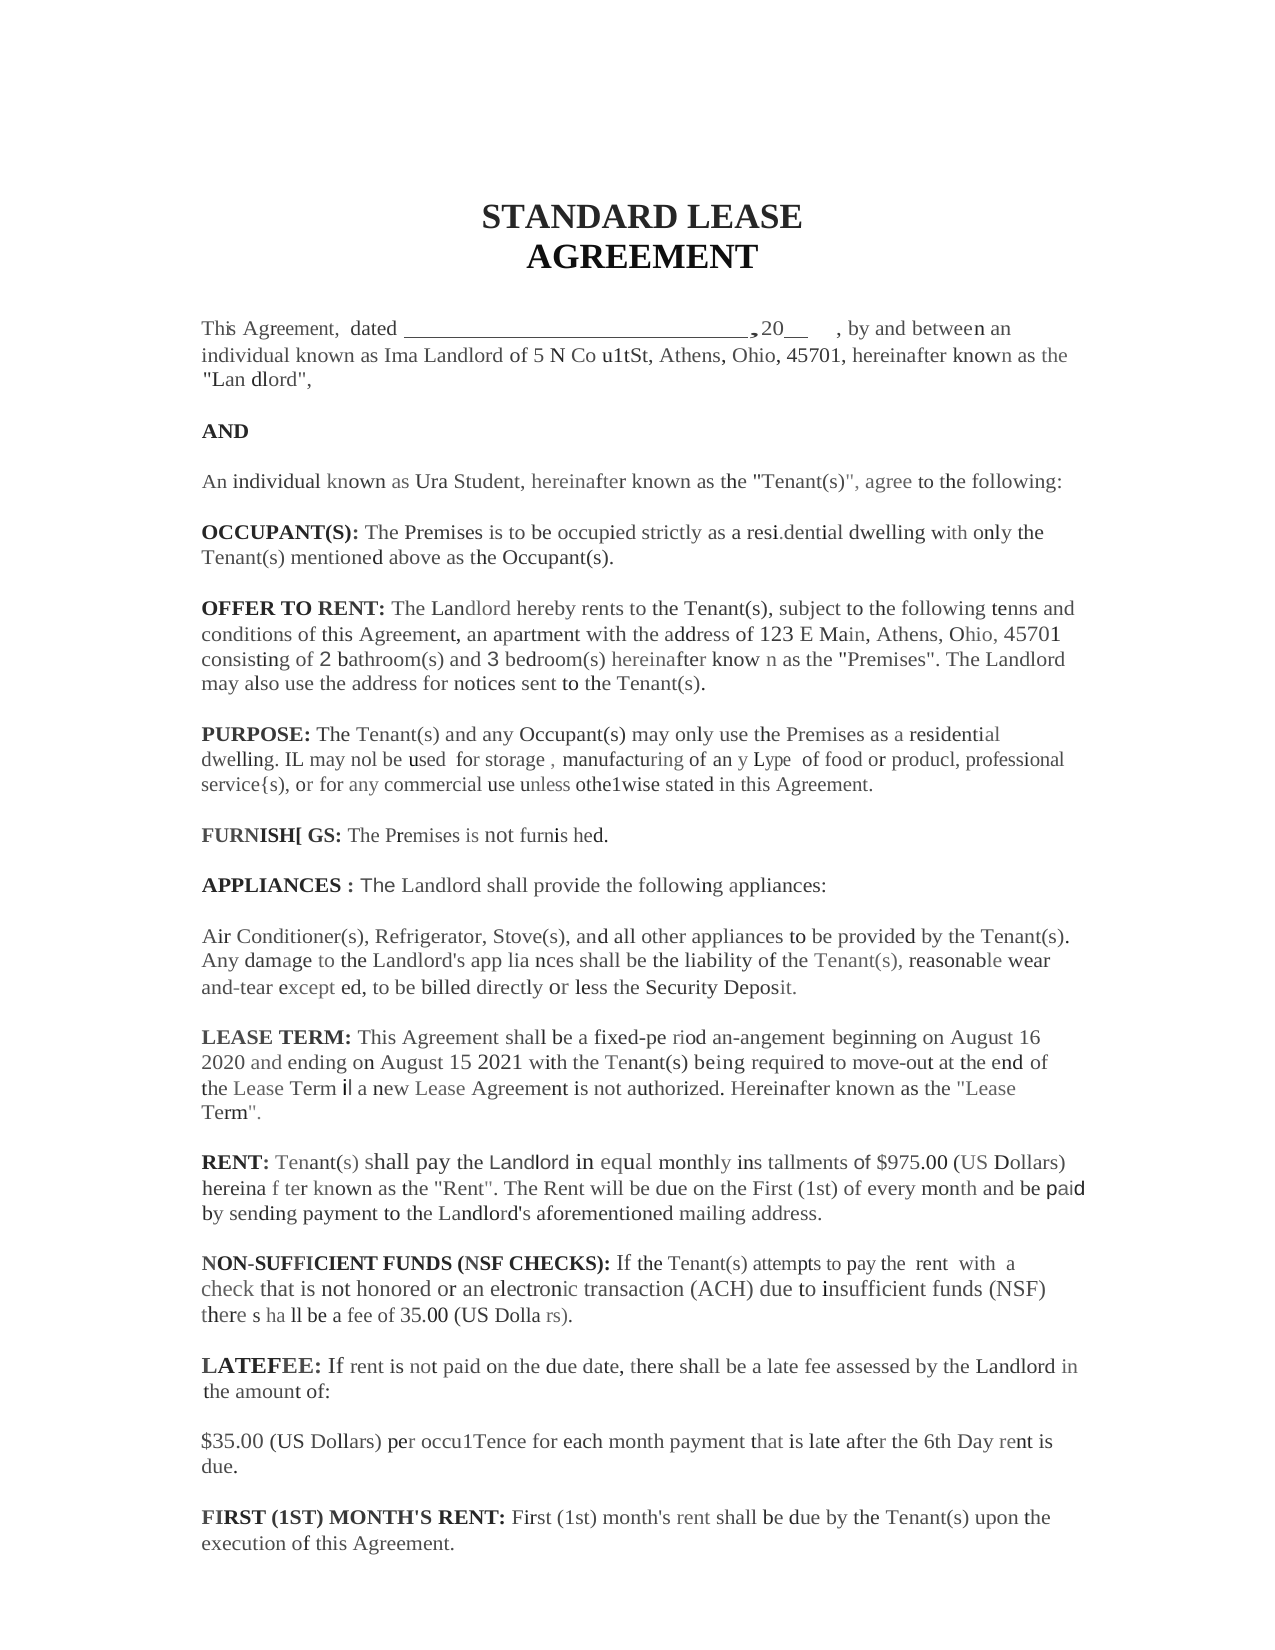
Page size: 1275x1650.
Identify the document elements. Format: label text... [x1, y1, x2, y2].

text This Agreement, dated ,20 , by and between an [201, 316, 1096, 340]
text PURPOSE: The Tenant(s) and any Occupant(s) may only use the Premises as a residential [201, 722, 1096, 746]
text individual known as Ima Landlord of 5 N Co u1tSt, Athens, Ohio, 45701, hereinafter known as the "Lan dlord", [201, 343, 1070, 391]
text Air Conditioner(s), Refrigerator, Stove(s), and all other appliances to be provided by the Tenant(s). Any damage to the Landlord's app lia nces shall be the liability of the Tenant(s), reasonable wear­ and-tear except ed, to be billed directly or less the Security Deposit. [201, 924, 1072, 999]
text LEASE TERM: This Agreement shall be a fixed-pe riod an-angement beginning on August 16 2020 and ending on August 15 2021 with the Tenant(s) being required to move-out at the end of the Lease Term il a new Lease Agreement is not authorized. Hereinafter known as the "Lease Term". [201, 1025, 1079, 1124]
text STANDARD LEASE AGREEMENT [361, 195, 923, 277]
text FIRST (1ST) MONTH'S RENT: First (1st) month's rent shall be due by the Tenant(s) upon the execution of this Agreement. [201, 1504, 1096, 1554]
subtitle AND [202, 419, 1096, 443]
text NON-SUFFICIENT FUNDS (NSF CHECKS): If the Tenant(s) attempts to pay the rent with a check that is not honored or an electronic transaction (ACH) due to insufficient funds (NSF) there s ha ll be a fee of 35.00 (US Dolla rs). [201, 1250, 1062, 1327]
text An individual known as Ura Student, hereinafter known as the "Tenant(s)", agree to the following: [202, 469, 1096, 493]
text APPLIANCES : The Landlord shall provide the following appliances: [202, 873, 1096, 897]
text dwelling. IL may nol be used for storage , manufacturing of an y Lype of food or producl, professional service{s), or for any commercial use unless othe1wise stated in this Agreement. [201, 747, 1070, 796]
text OFFER TO RENT: The Landlord hereby rents to the Tenant(s), subject to the following tenns and conditions of this Agreement, an apartment with the address of 123 E Main, Athens, Ohio, 45701 consisting of 2 bathroom(s) and 3 bedroom(s) hereinafter know n as the "Premises". The Landlord may also use the address for notices sent to the Tenant(s). [201, 596, 1096, 695]
text $35.00 (US Dollars) per occu1Tence for each month payment that is late after the 6th Day rent is due. [201, 1428, 1055, 1478]
text LATEFEE: If rent is not paid on the due date, there shall be a late fee assessed by the Landlord in the amount of: [201, 1352, 1080, 1403]
text FURNISH[ GS: The Premises is not furnis hed. [201, 821, 1096, 847]
text RENT: Tenant(s) shall pay the Landlord in equal monthly ins tallments of $975.00 (US Dollars) hereina f ter known as the "Rent". The Rent will be due on the First (1st) of every month and be paid by sending payment to the Landlord's aforementioned mailing address. [201, 1148, 1087, 1225]
text OCCUPANT(S): The Premises is to be occupied strictly as a resi.dential dwelling with only the Tenant(s) mentioned above as the Occupant(s). [201, 520, 1096, 569]
